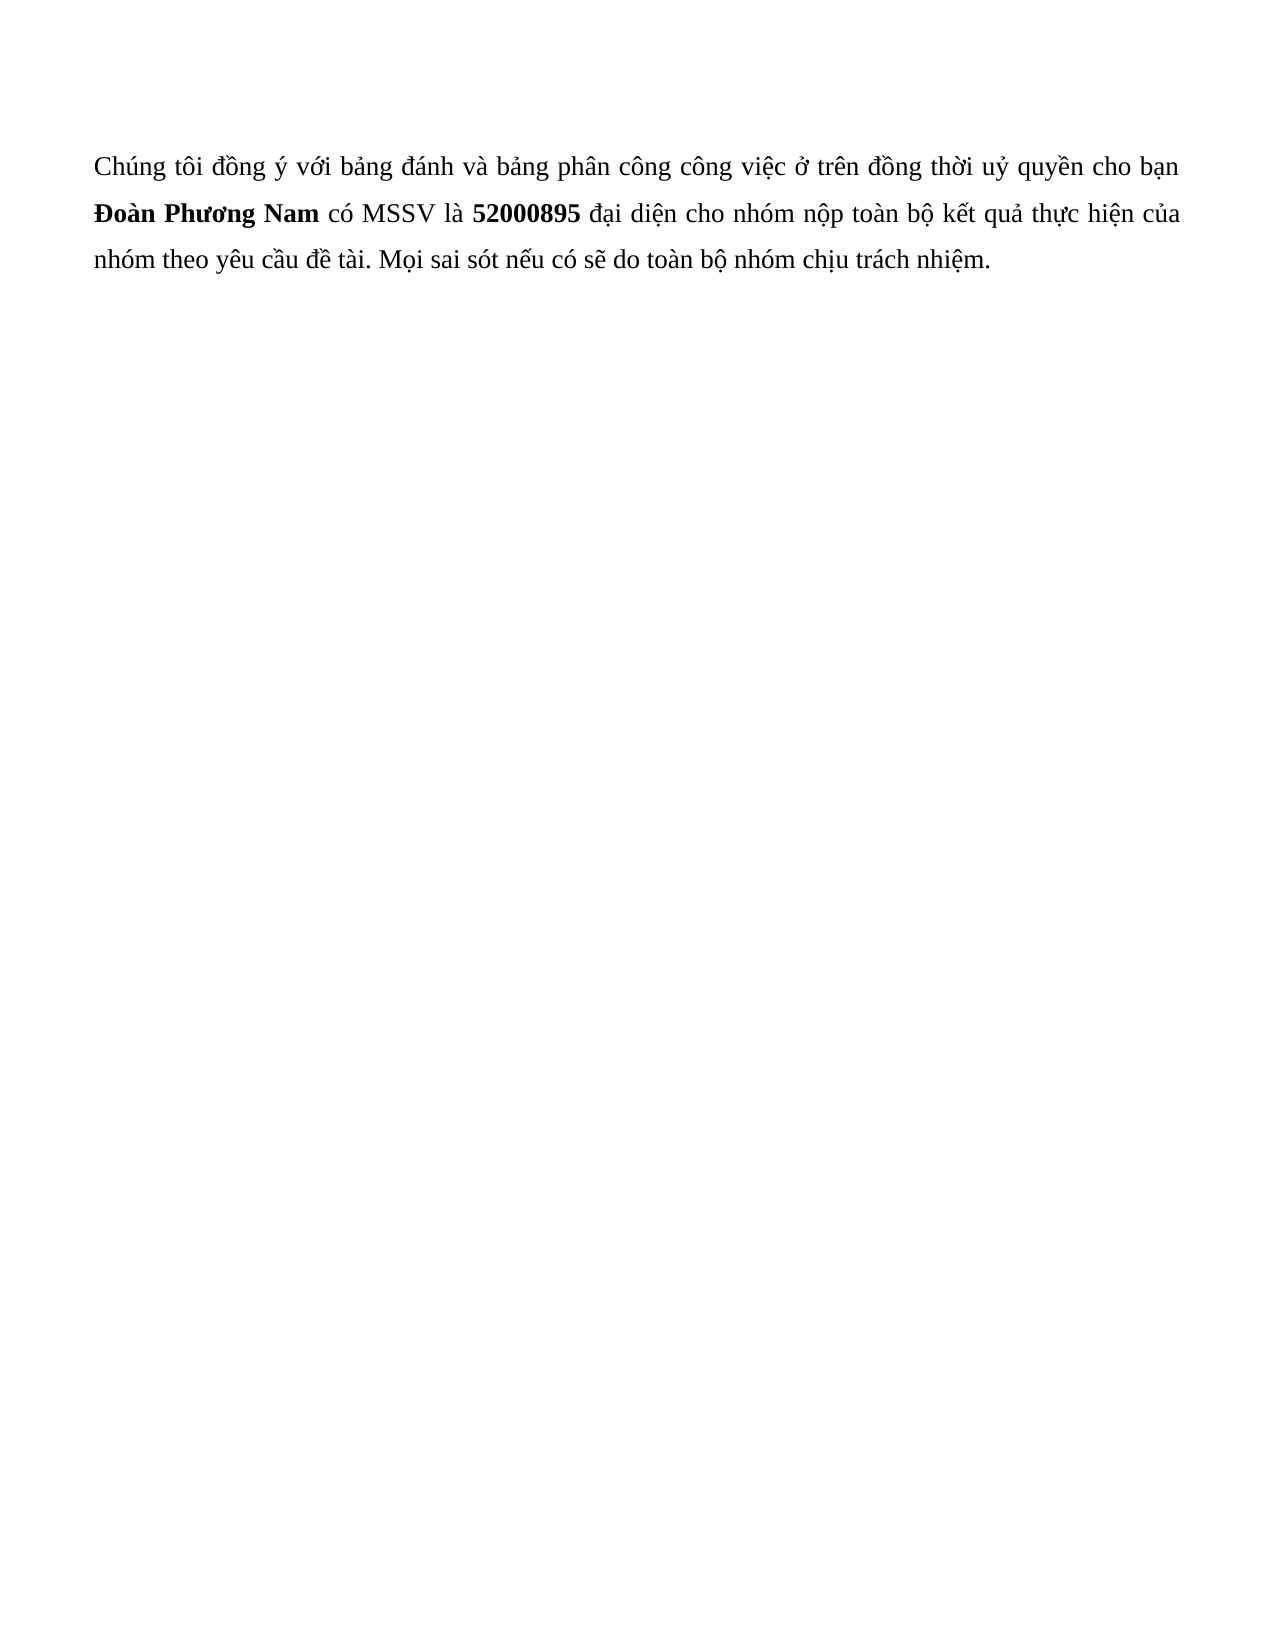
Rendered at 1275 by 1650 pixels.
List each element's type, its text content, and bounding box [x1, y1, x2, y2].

text Chúng tôi đồng ý với bảng đánh và bảng phân công công việc ở trên đồng thời uỷ quyền cho bạn Đoàn Phương Nam có MSSV là 52000895 đại diện cho nhóm nộp toàn bộ kết quả thực hiện của nhóm theo yêu cầu đề tài. Mọi sai sót nếu có sẽ do toàn bộ nhóm chịu trách nhiệm. [94, 150, 1181, 274]
